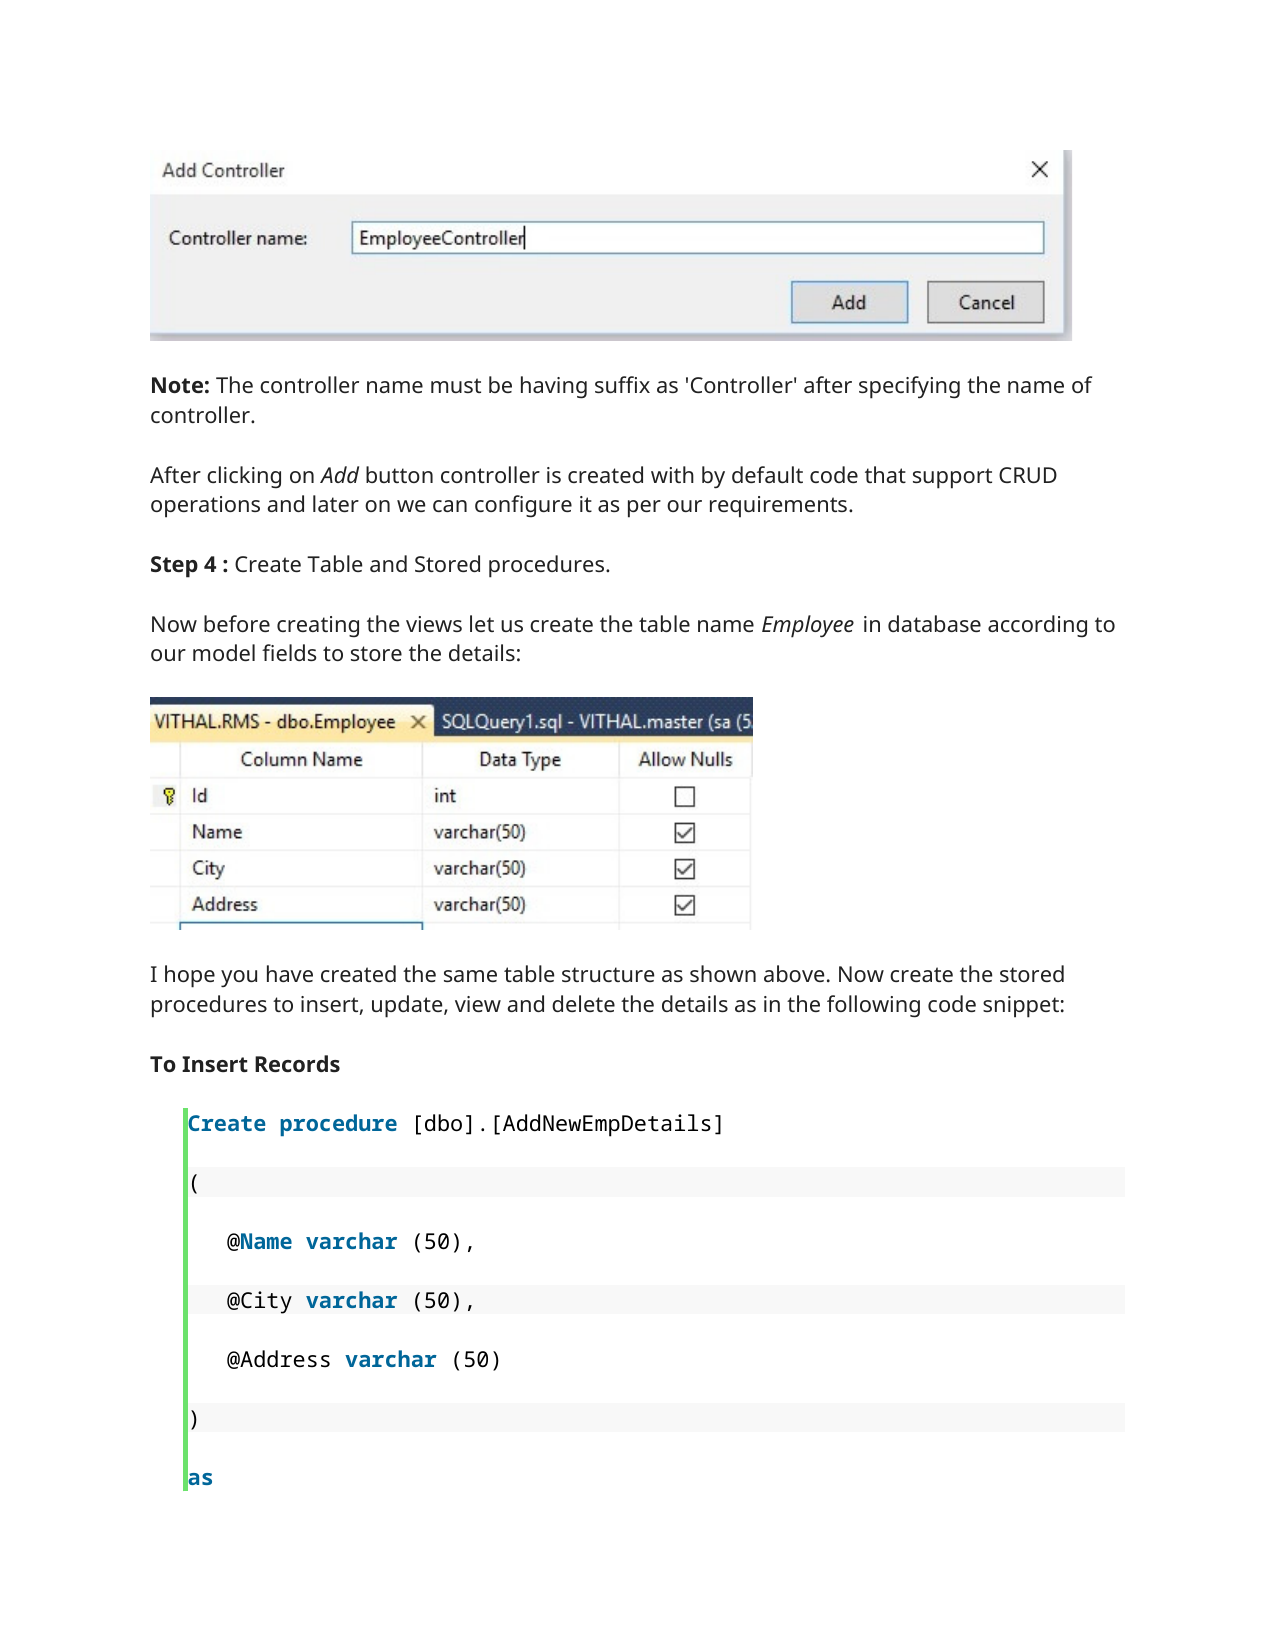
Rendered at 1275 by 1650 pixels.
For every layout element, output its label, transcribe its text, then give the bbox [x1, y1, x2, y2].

picture [150, 150, 1073, 341]
text @City varchar (50), [188, 1285, 1125, 1314]
text as [188, 1462, 1125, 1491]
text ( [188, 1167, 1125, 1197]
text @Address varchar (50) [188, 1344, 1125, 1373]
text Create procedure [dbo].[AddNewEmpDetails] [188, 1108, 1125, 1138]
text After clicking on Add button controller is created with by default code that support CRUD operations and later on we can configure it as per our requirements. Step 4 : Create Table and Stored procedures. Now before creating the views let us create the table name Employee in database according to our model fields to store the details: [150, 459, 1125, 668]
text @Name varchar (50), [188, 1226, 1125, 1256]
picture [150, 697, 753, 930]
text ) [188, 1403, 1125, 1432]
